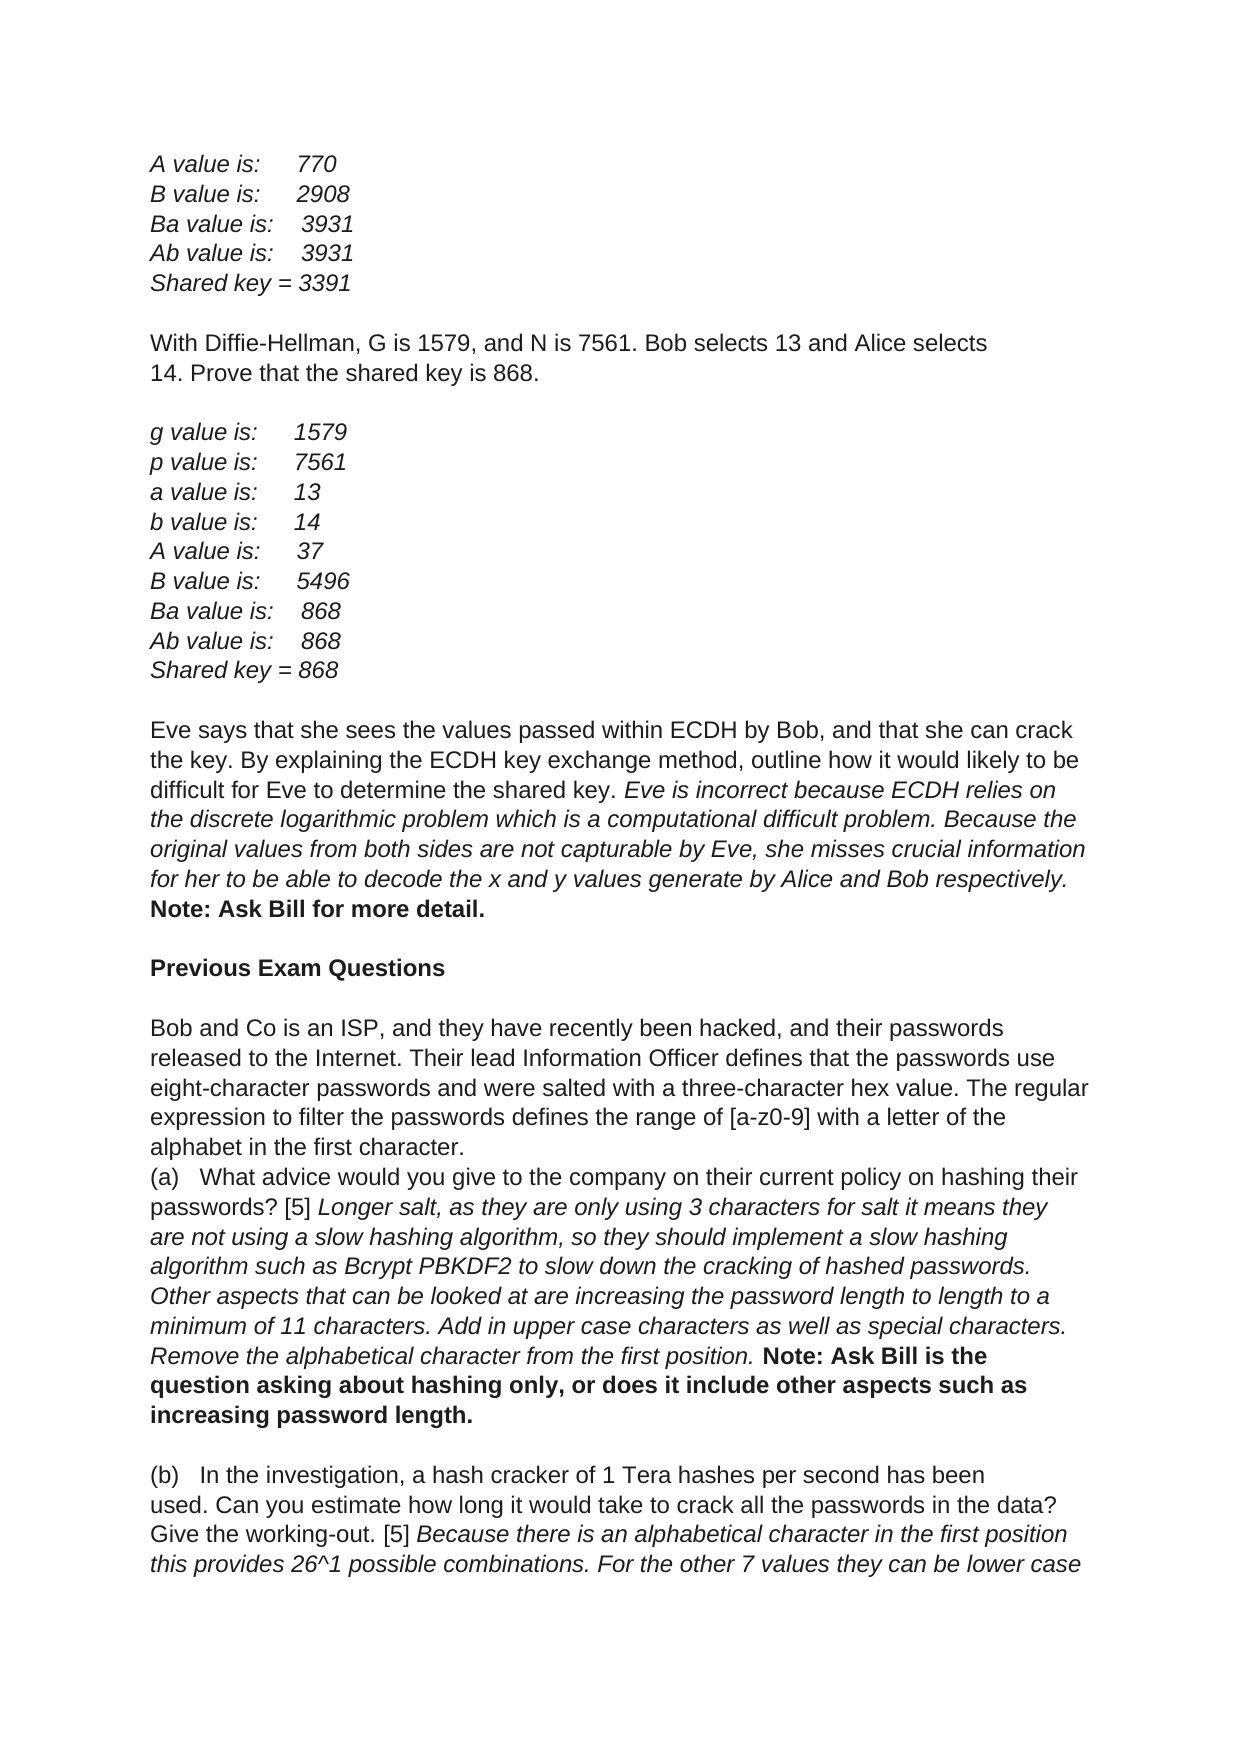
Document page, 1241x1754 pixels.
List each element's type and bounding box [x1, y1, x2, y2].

text [150, 150, 1090, 1578]
